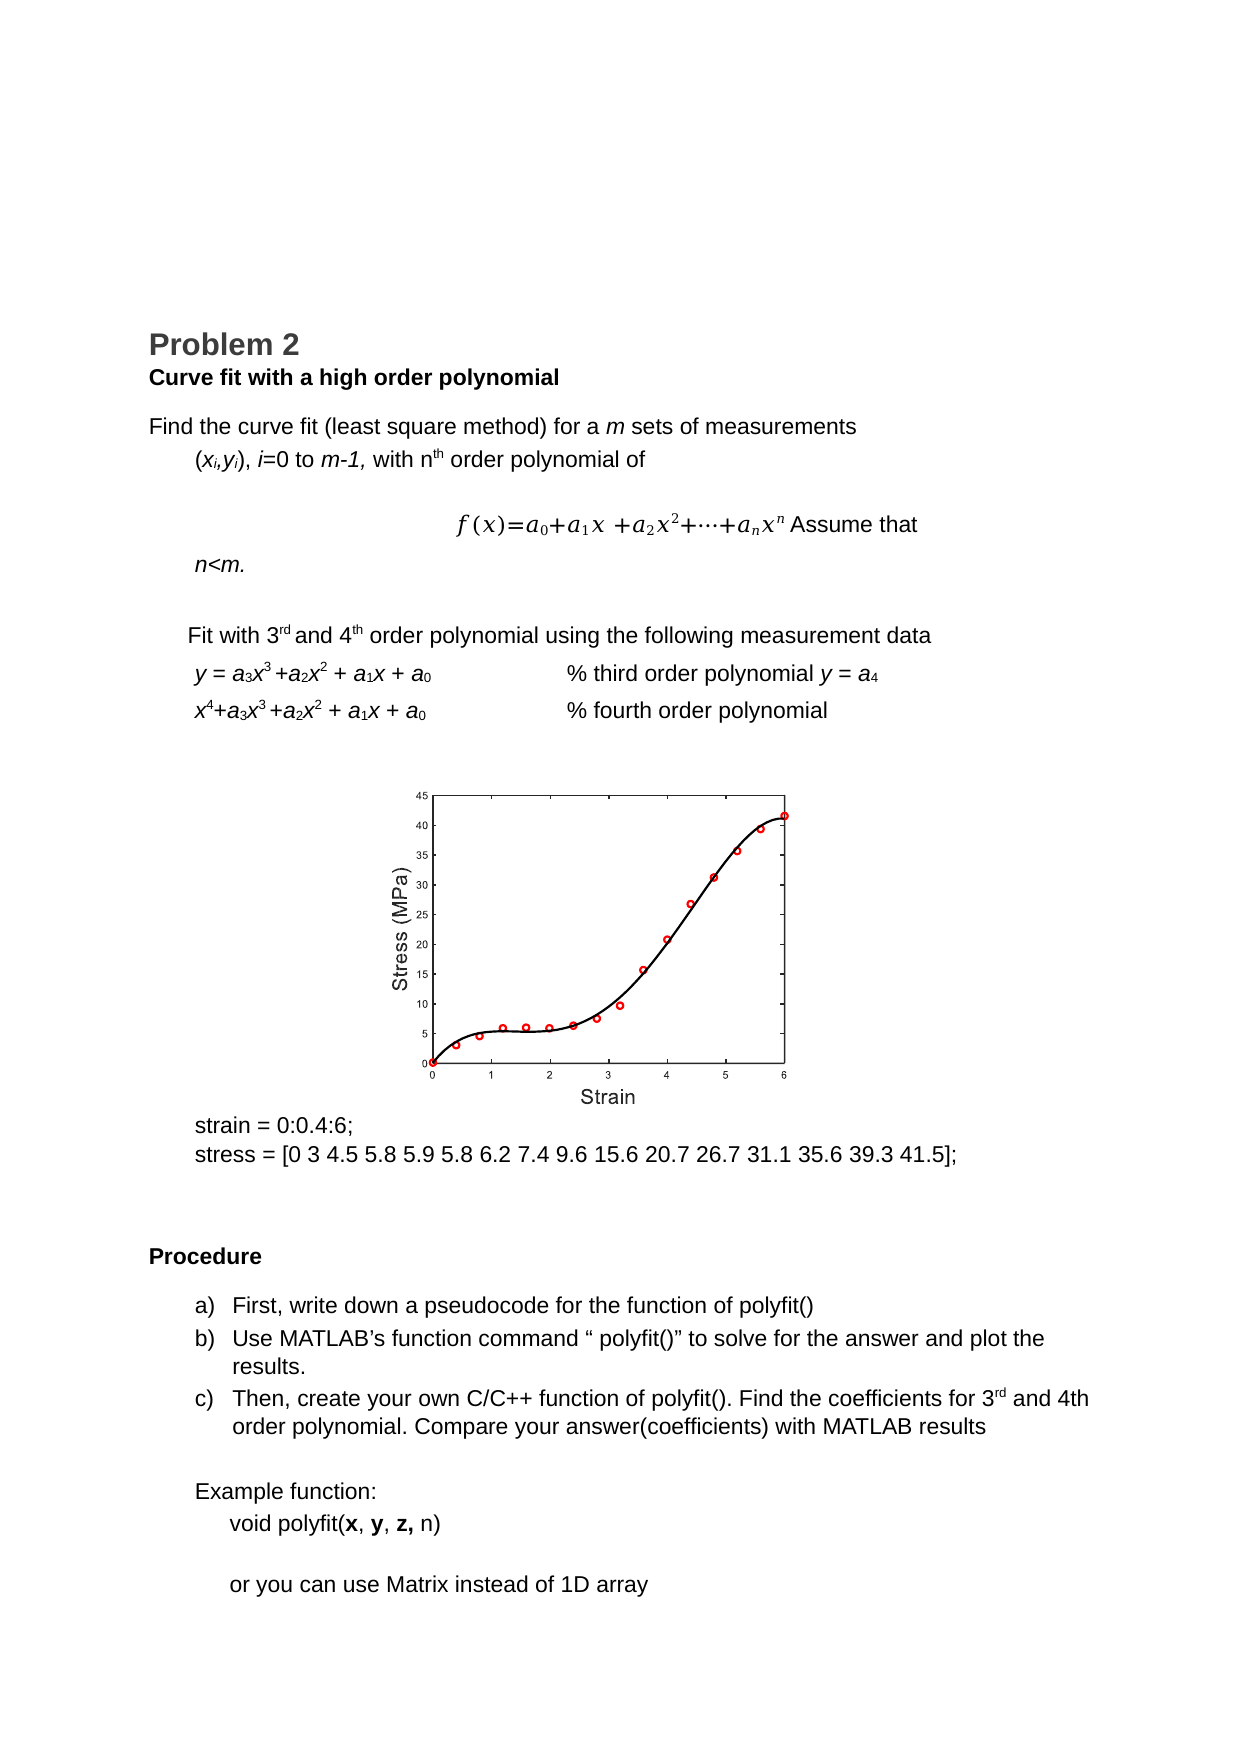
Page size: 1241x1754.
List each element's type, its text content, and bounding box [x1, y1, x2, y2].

text stress = [0 3 4.5 5.8 5.9 5.8 6.2 7.4 9.6 15.6 20.7 26.7 31.1 35.6 39.3 41.5]; [194, 1141, 1091, 1167]
text Find the curve fit (least square method) for a m sets of measurements [148, 413, 1091, 440]
text void polyfit(x, y, z, n) [229, 1510, 1091, 1536]
list Then, create your own C/C++ function of polyfit(). Find the coefficients for 3rd and 4th order polynomial. Compare your answer(coefficients) with MATLAB results [194, 1385, 1091, 1439]
text or you can use Matrix instead of 1D array [229, 1571, 1091, 1597]
text (xi,yi), i=0 to m-1, with nth order polynomial of [194, 446, 1091, 472]
text Fit with 3rd and 4th order polynomial using the following measurement data y = a3x3 +a2x2 + a1x + a0 % third order polynomial y = a4 x4+a3x3 +a2x2 + a1x + a0 % fourth order polynomial [187, 622, 934, 723]
subtitle Curve fit with a high order polynomial [148, 364, 1091, 391]
subtitle Problem 2 [148, 326, 1091, 361]
subtitle Procedure [148, 1243, 1091, 1270]
text strain = 0:0.4:6; [194, 1112, 1091, 1139]
text 𝑓(𝑥)=𝑎0+𝑎1𝑥 +𝑎2𝑥2+⋯+𝑎𝑛𝑥𝑛 Assume that n<m. [194, 510, 936, 578]
list Use MATLAB’s function command “ polyfit()” to solve for the answer and plot the results. [194, 1325, 1091, 1379]
list First, write down a pseudocode for the function of polyfit() [194, 1292, 1091, 1319]
text Example function: [194, 1478, 1091, 1504]
